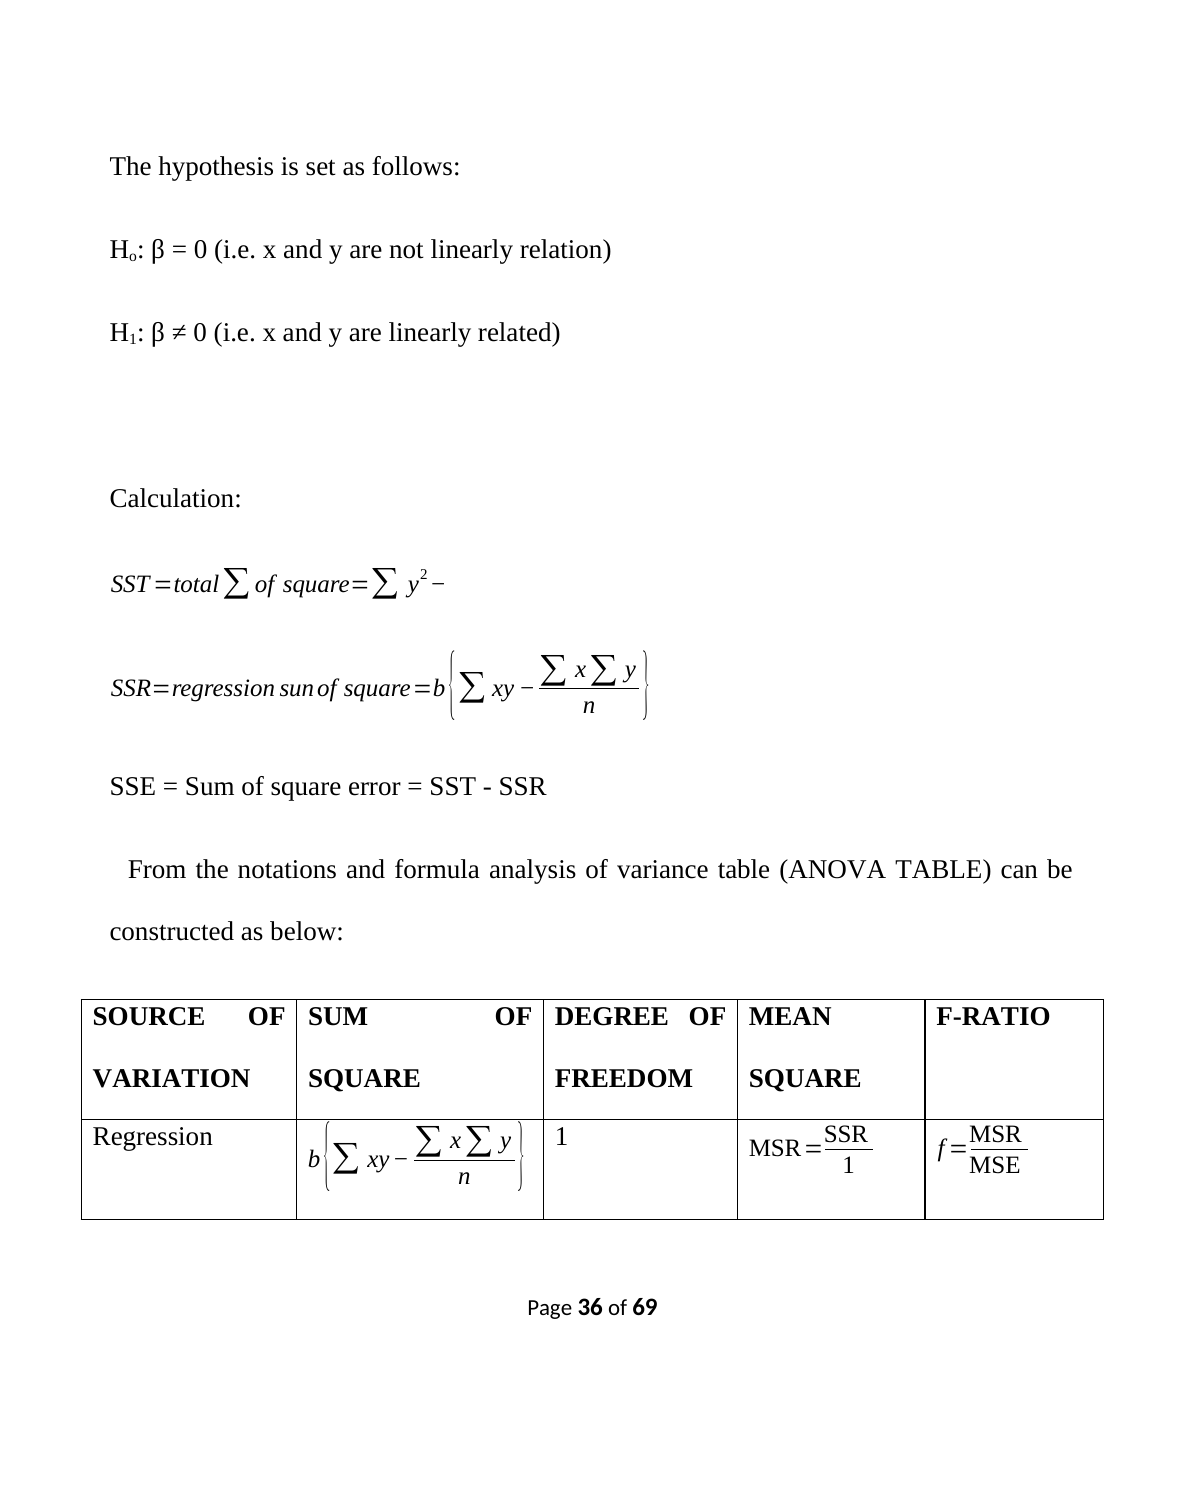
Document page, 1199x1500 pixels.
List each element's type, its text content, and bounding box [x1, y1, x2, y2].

table_header F-RATIO [926, 1000, 1103, 1119]
table_header MEAN SQUARE [738, 1000, 924, 1119]
table_cell Regression [82, 1120, 296, 1219]
text SSE = Sum of square error = SST - SSR [109, 770, 1075, 801]
table_header SOURCE OF VARIATION [82, 1000, 296, 1119]
text From the notations and formula analysis of variance table (ANOVA TABLE) can be constructed as below: [109, 853, 1075, 947]
table_cell [297, 1120, 543, 1219]
text H1: β ≠ 0 (i.e. x and y are linearly related) [109, 316, 1075, 347]
text Ho: β = 0 (i.e. x and y are not linearly relation) [109, 233, 1075, 264]
text Calculation: [109, 482, 1075, 514]
text The hypothesis is set as follows: [109, 150, 1075, 181]
table_header SUM OF SQUARE [297, 1000, 543, 1119]
table_cell [926, 1120, 1103, 1219]
table_cell [738, 1120, 924, 1219]
table_header DEGREE OF FREEDOM [544, 1000, 737, 1119]
table_cell 1 [544, 1120, 737, 1219]
